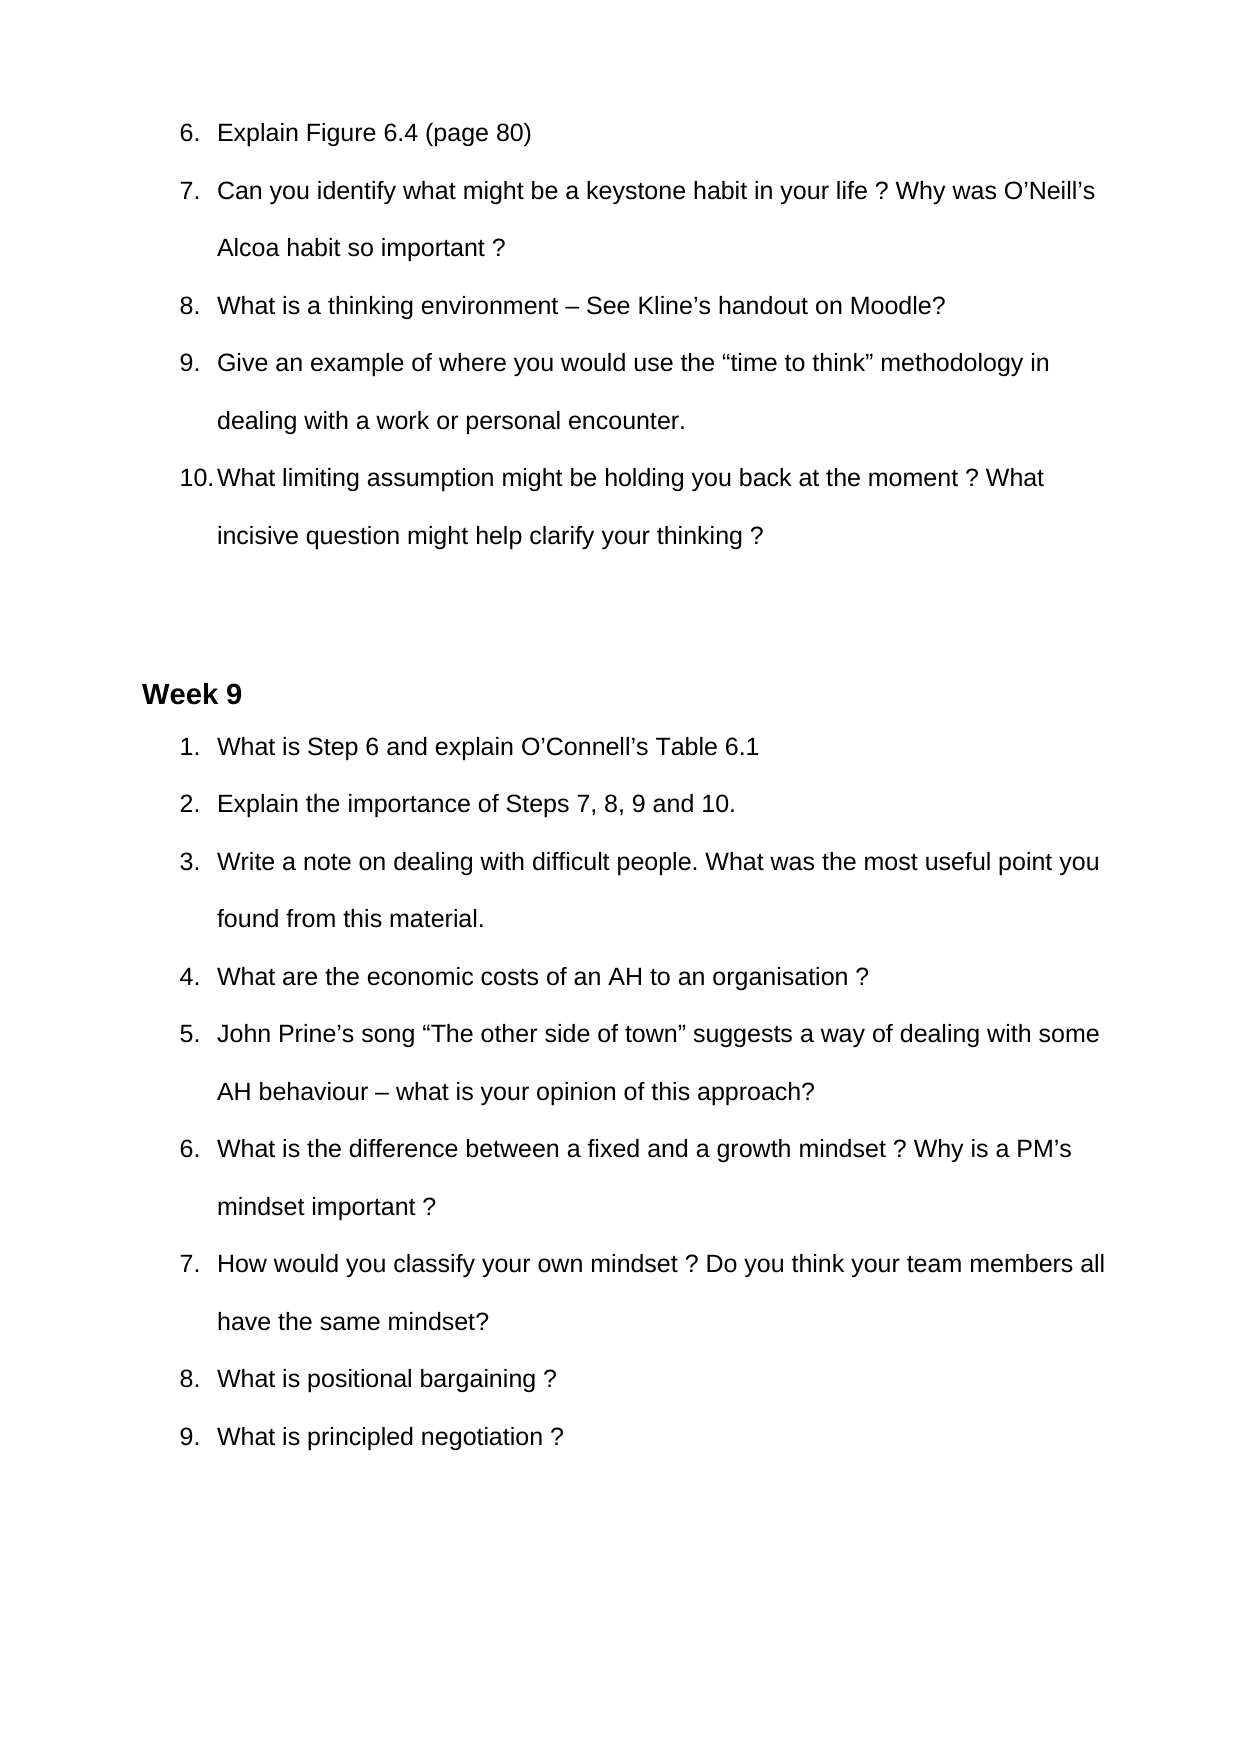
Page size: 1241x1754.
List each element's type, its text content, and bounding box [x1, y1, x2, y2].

list What is Step 6 and explain O’Connell’s Table 6.1 [179, 732, 1110, 760]
list How would you classify your own mindset ? Do you think your team members all have the same mindset? [179, 1249, 1110, 1335]
list What is the difference between a fixed and a growth mindset ? Why is a PM’s mindset important ? [179, 1134, 1110, 1220]
list What is principled negotiation ? [179, 1422, 1110, 1450]
list What are the economic costs of an AH to an organisation ? [179, 962, 1110, 990]
list John Prine’s song “The other side of town” suggests a way of dealing with some AH behaviour – what is your opinion of this approach? [179, 1019, 1110, 1105]
list Can you identify what might be a keystone habit in your life ? Why was O’Neill’s Alcoa habit so important ? [179, 176, 1110, 262]
list Explain Figure 6.4 (page 80) [179, 118, 1110, 147]
list What limiting assumption might be holding you back at the moment ? What incisive question might help clarify your thinking ? [179, 463, 1110, 549]
list What is positional bargaining ? [179, 1364, 1110, 1393]
list Give an example of where you would use the “time to think” methodology in dealing with a work or personal encounter. [179, 348, 1110, 434]
text Week 9 [142, 677, 1110, 711]
list Explain the importance of Steps 7, 8, 9 and 10. [179, 789, 1110, 818]
list What is a thinking environment – See Kline’s handout on Moodle? [179, 291, 1110, 319]
list Write a note on dealing with difficult people. What was the most useful point you found from this material. [179, 847, 1110, 933]
